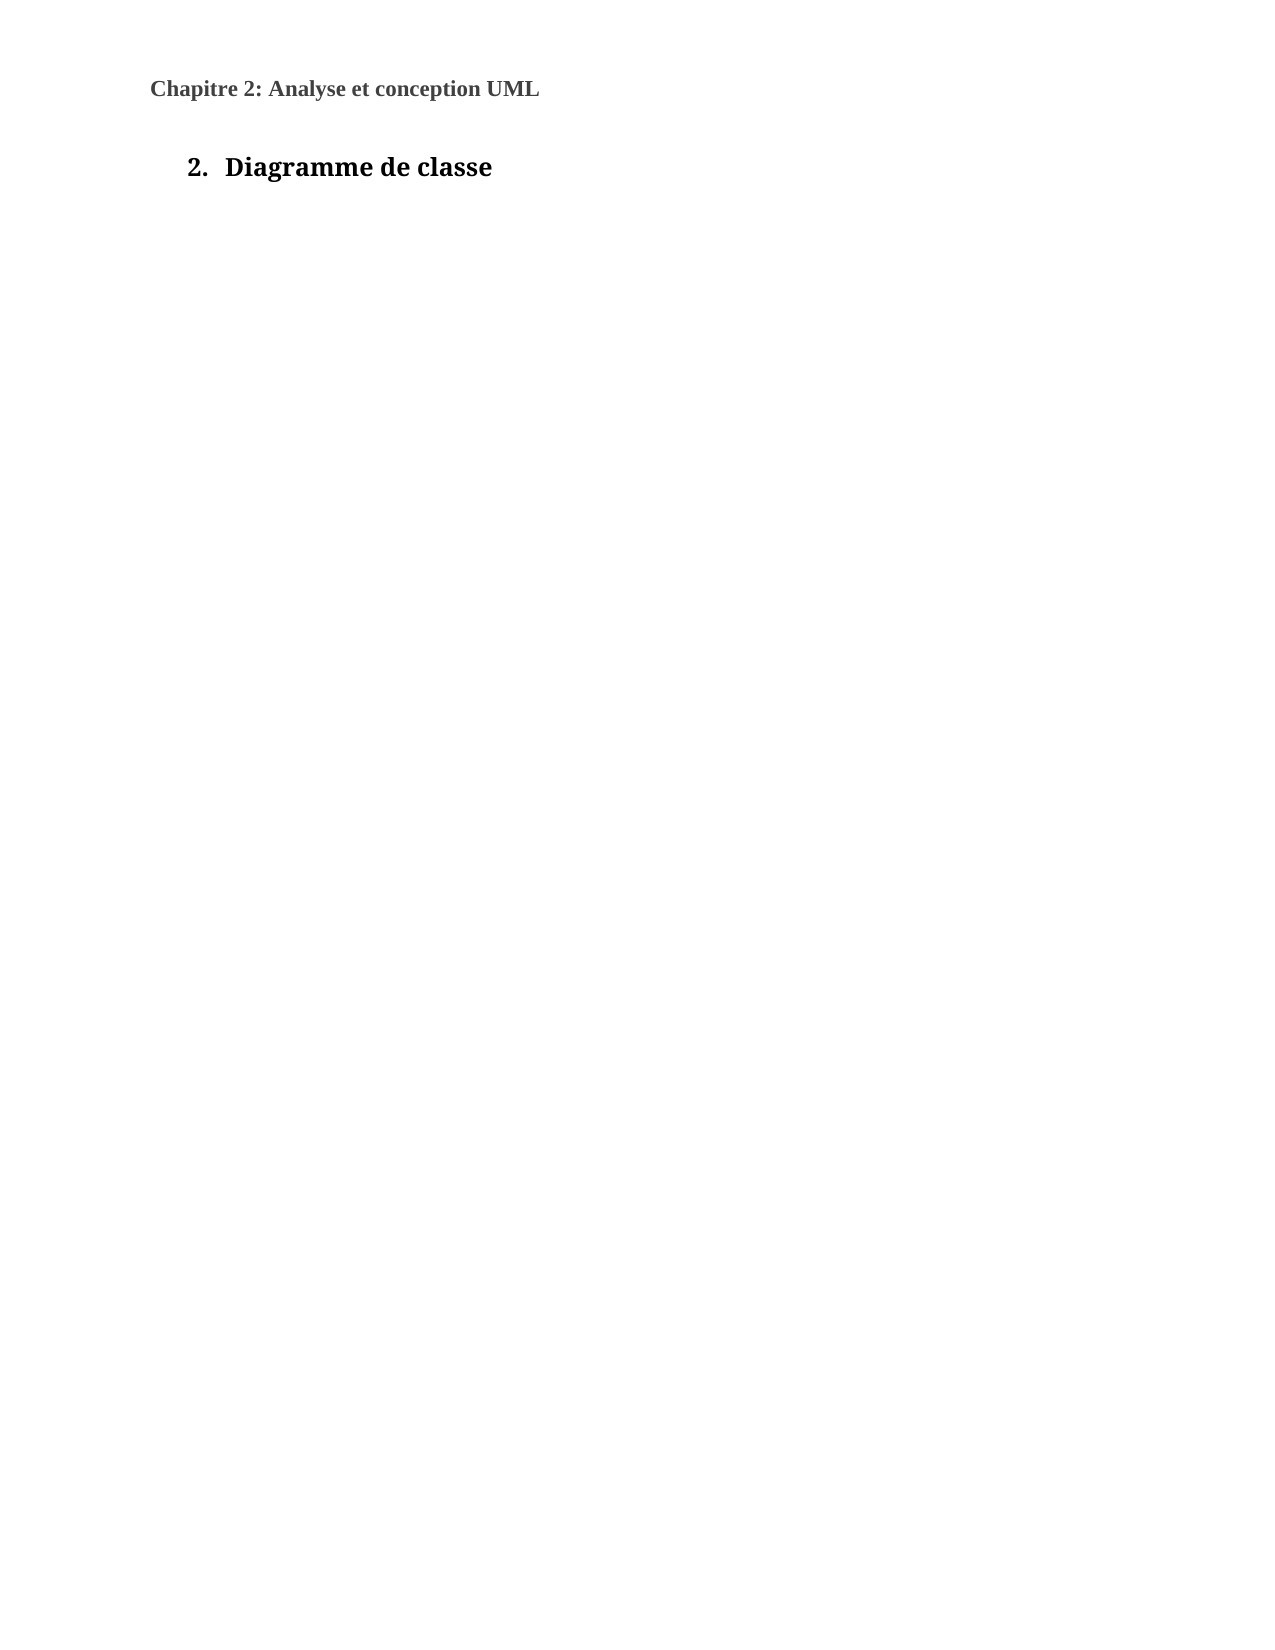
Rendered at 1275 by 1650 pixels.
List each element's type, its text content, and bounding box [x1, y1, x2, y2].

list Diagramme de classe [187, 150, 1125, 184]
